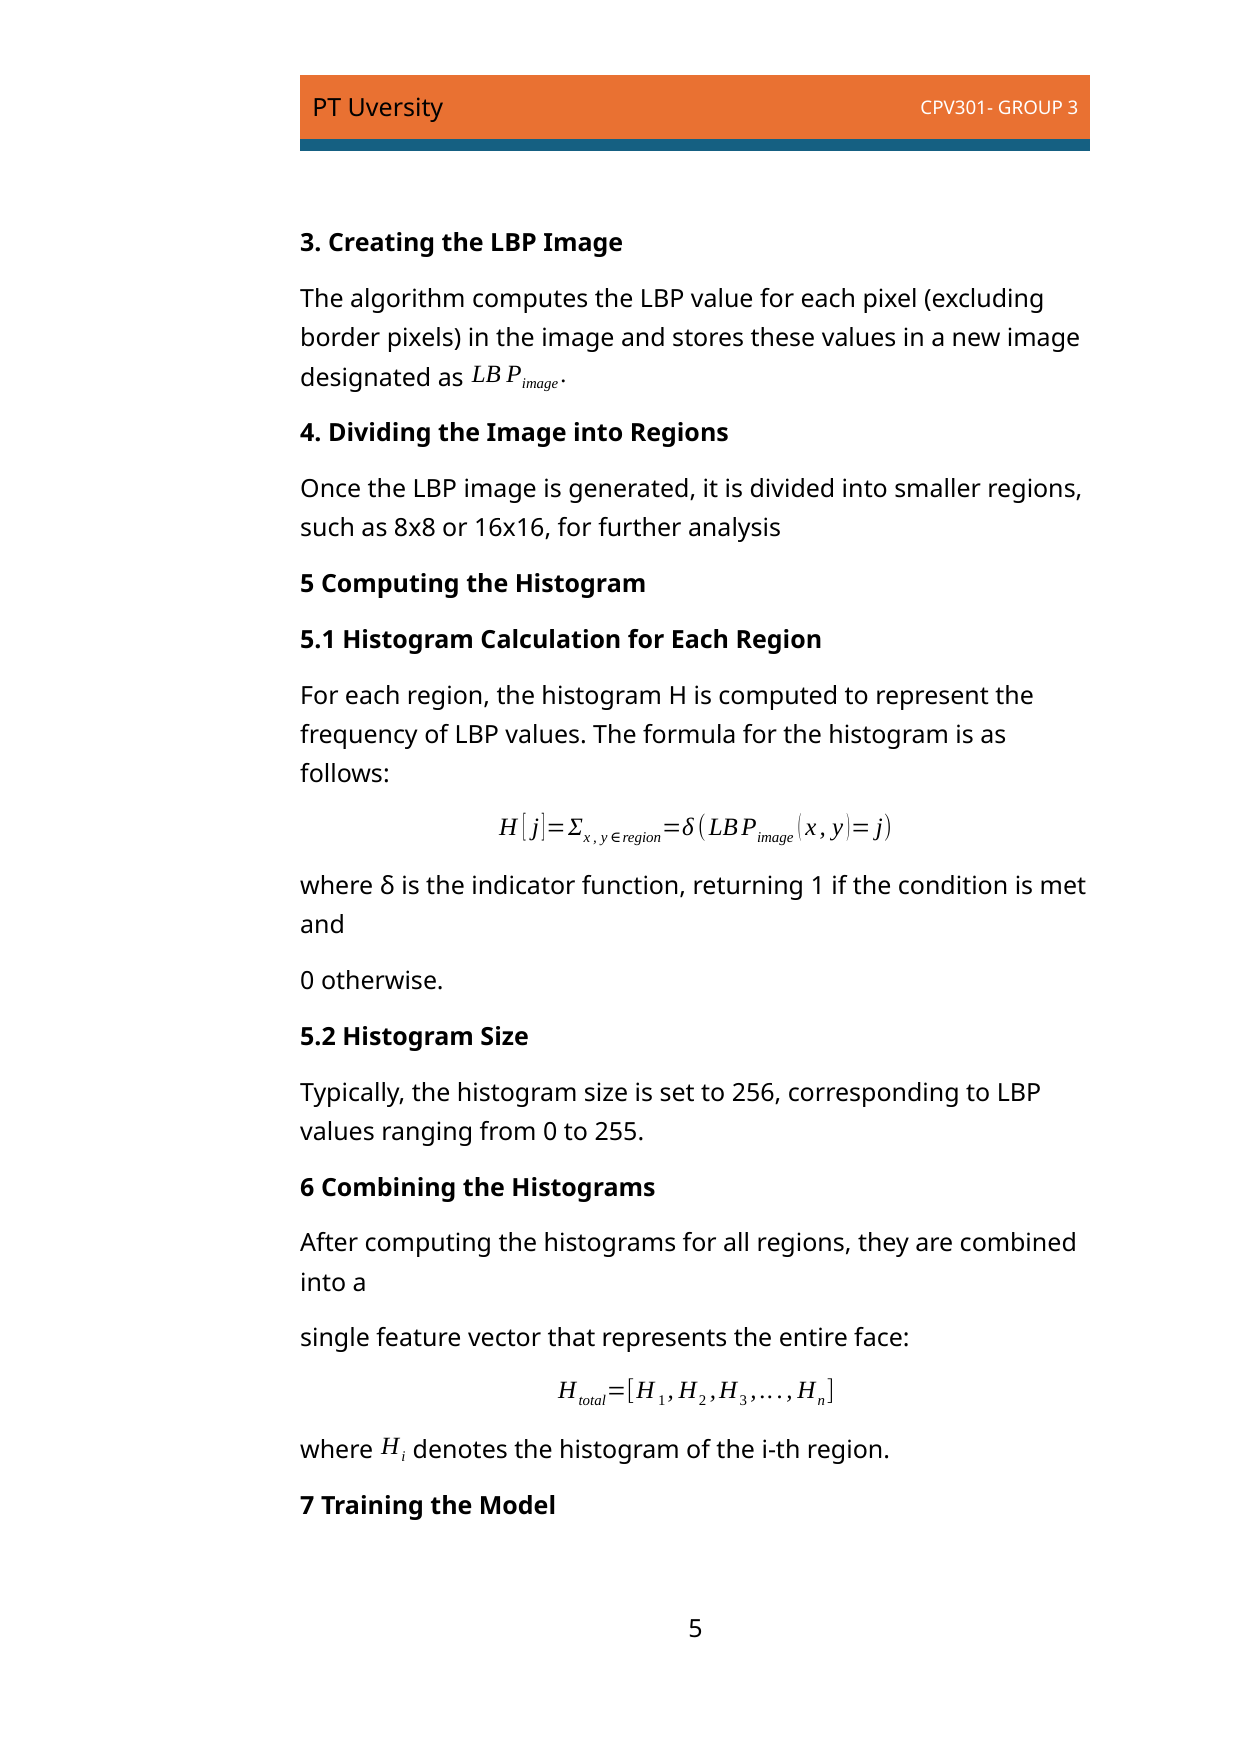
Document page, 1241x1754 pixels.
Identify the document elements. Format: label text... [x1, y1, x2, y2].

text After computing the histograms for all regions, they are combined into a [300, 1225, 1090, 1298]
text 5 Computing the Histogram [300, 566, 1090, 600]
text single feature vector that represents the entire face: [300, 1320, 1090, 1354]
text For each region, the histogram H is computed to represent the frequency of LBP values. The formula for the histogram is as follows: [300, 677, 1090, 790]
text 0 otherwise. [300, 962, 1090, 997]
text Typically, the histogram size is set to 256, corresponding to LBP values ranging from 0 to 255. [300, 1074, 1090, 1147]
text The algorithm computes the LBP value for each pixel (excluding border pixels) in the image and stores these values in a new image designated as [300, 281, 1090, 393]
text where denotes the histogram of the i-th region. [300, 1432, 1090, 1466]
text 5.2 Histogram Size [300, 1018, 1090, 1052]
text 7 Training the Model [300, 1487, 1090, 1522]
text 3. Creating the LBP Image [300, 225, 1090, 259]
text 4. Dividing the Image into Regions [300, 415, 1090, 449]
text where δ is the indicator function, returning 1 if the condition is met and [300, 867, 1090, 941]
text Once the LBP image is generated, it is divided into smaller regions, such as 8x8 or 16x16, for further analysis [300, 471, 1090, 544]
text 5.1 Histogram Calculation for Each Region [300, 622, 1090, 656]
text 6 Combining the Histograms [300, 1169, 1090, 1203]
